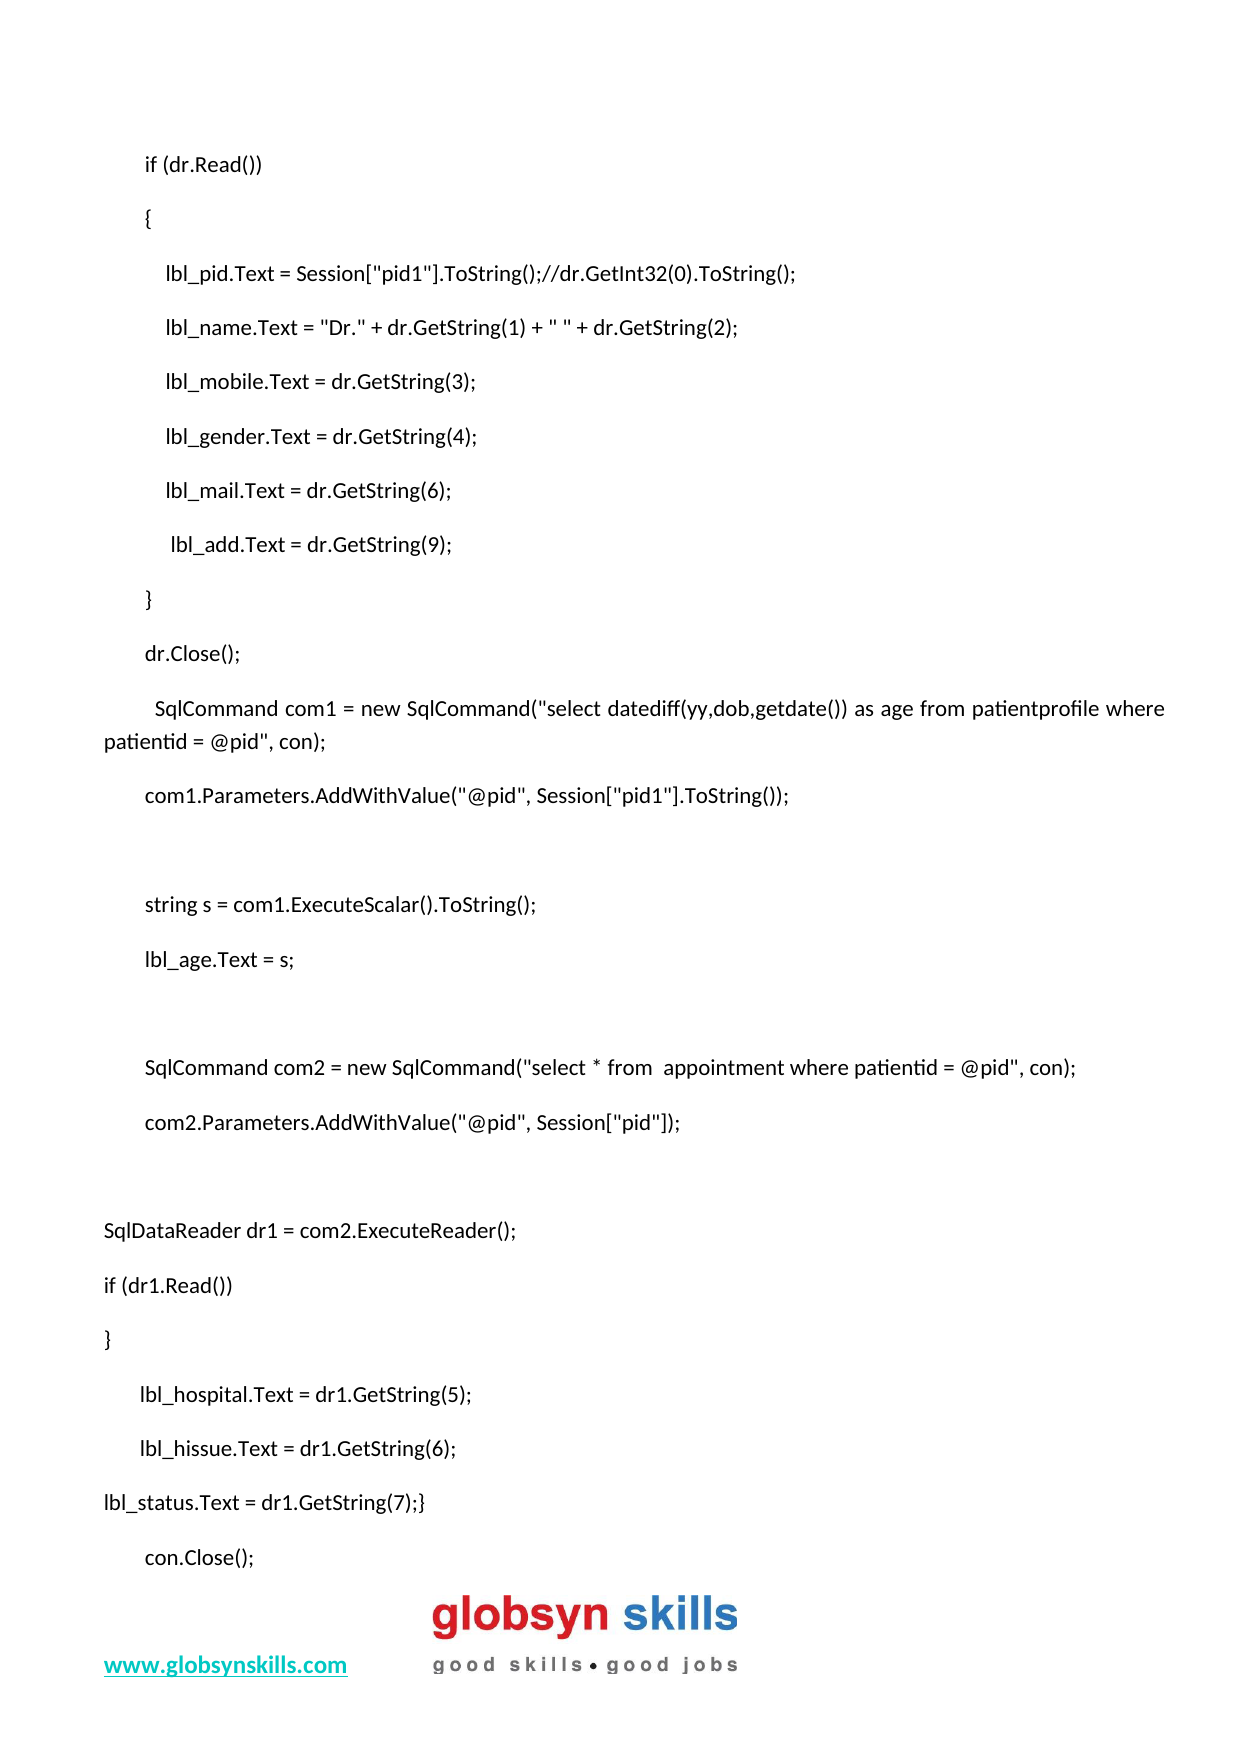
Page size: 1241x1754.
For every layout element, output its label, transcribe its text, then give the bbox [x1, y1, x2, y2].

text lbl_hospital.Text = dr1.GetString(5); [103, 1380, 1167, 1408]
text { [103, 204, 1167, 232]
text lbl_hissue.Text = dr1.GetString(6); [103, 1434, 1167, 1462]
text com2.Parameters.AddWithValue("@pid", Session["pid"]); [103, 1108, 1167, 1136]
text SqlDataReader dr1 = com2.ExecuteReader(); [103, 1217, 1167, 1245]
text lbl_add.Text = dr.GetString(9); [103, 531, 1167, 559]
text lbl_name.Text = "Dr." + dr.GetString(1) + " " + dr.GetString(2); [103, 313, 1167, 341]
text lbl_pid.Text = Session["pid1"].ToString();//dr.GetInt32(0).ToString(); [103, 259, 1167, 287]
text lbl_age.Text = s; [103, 945, 1167, 973]
text dr.Close(); [103, 639, 1167, 667]
text con.Close(); [103, 1543, 1167, 1571]
text lbl_status.Text = dr1.GetString(7);} [103, 1488, 1167, 1517]
text lbl_mobile.Text = dr.GetString(3); [103, 367, 1167, 396]
text SqlCommand com1 = new SqlCommand("select datediff(yy,dob,getdate()) as age from patientprofile where patientid = @pid", con); [103, 694, 1167, 755]
text com1.Parameters.AddWithValue("@pid", Session["pid1"].ToString()); [103, 782, 1167, 810]
text if (dr1.Read()) [103, 1271, 1167, 1299]
text SqlCommand com2 = new SqlCommand("select * from appointment where patientid = @pid", con); [103, 1053, 1167, 1082]
text } [103, 585, 1167, 613]
text if (dr.Read()) [103, 150, 1167, 178]
text } [103, 1325, 1167, 1353]
text string s = com1.ExecuteScalar().ToString(); [103, 890, 1167, 918]
text lbl_mail.Text = dr.GetString(6); [103, 476, 1167, 504]
text lbl_gender.Text = dr.GetString(4); [103, 422, 1167, 450]
